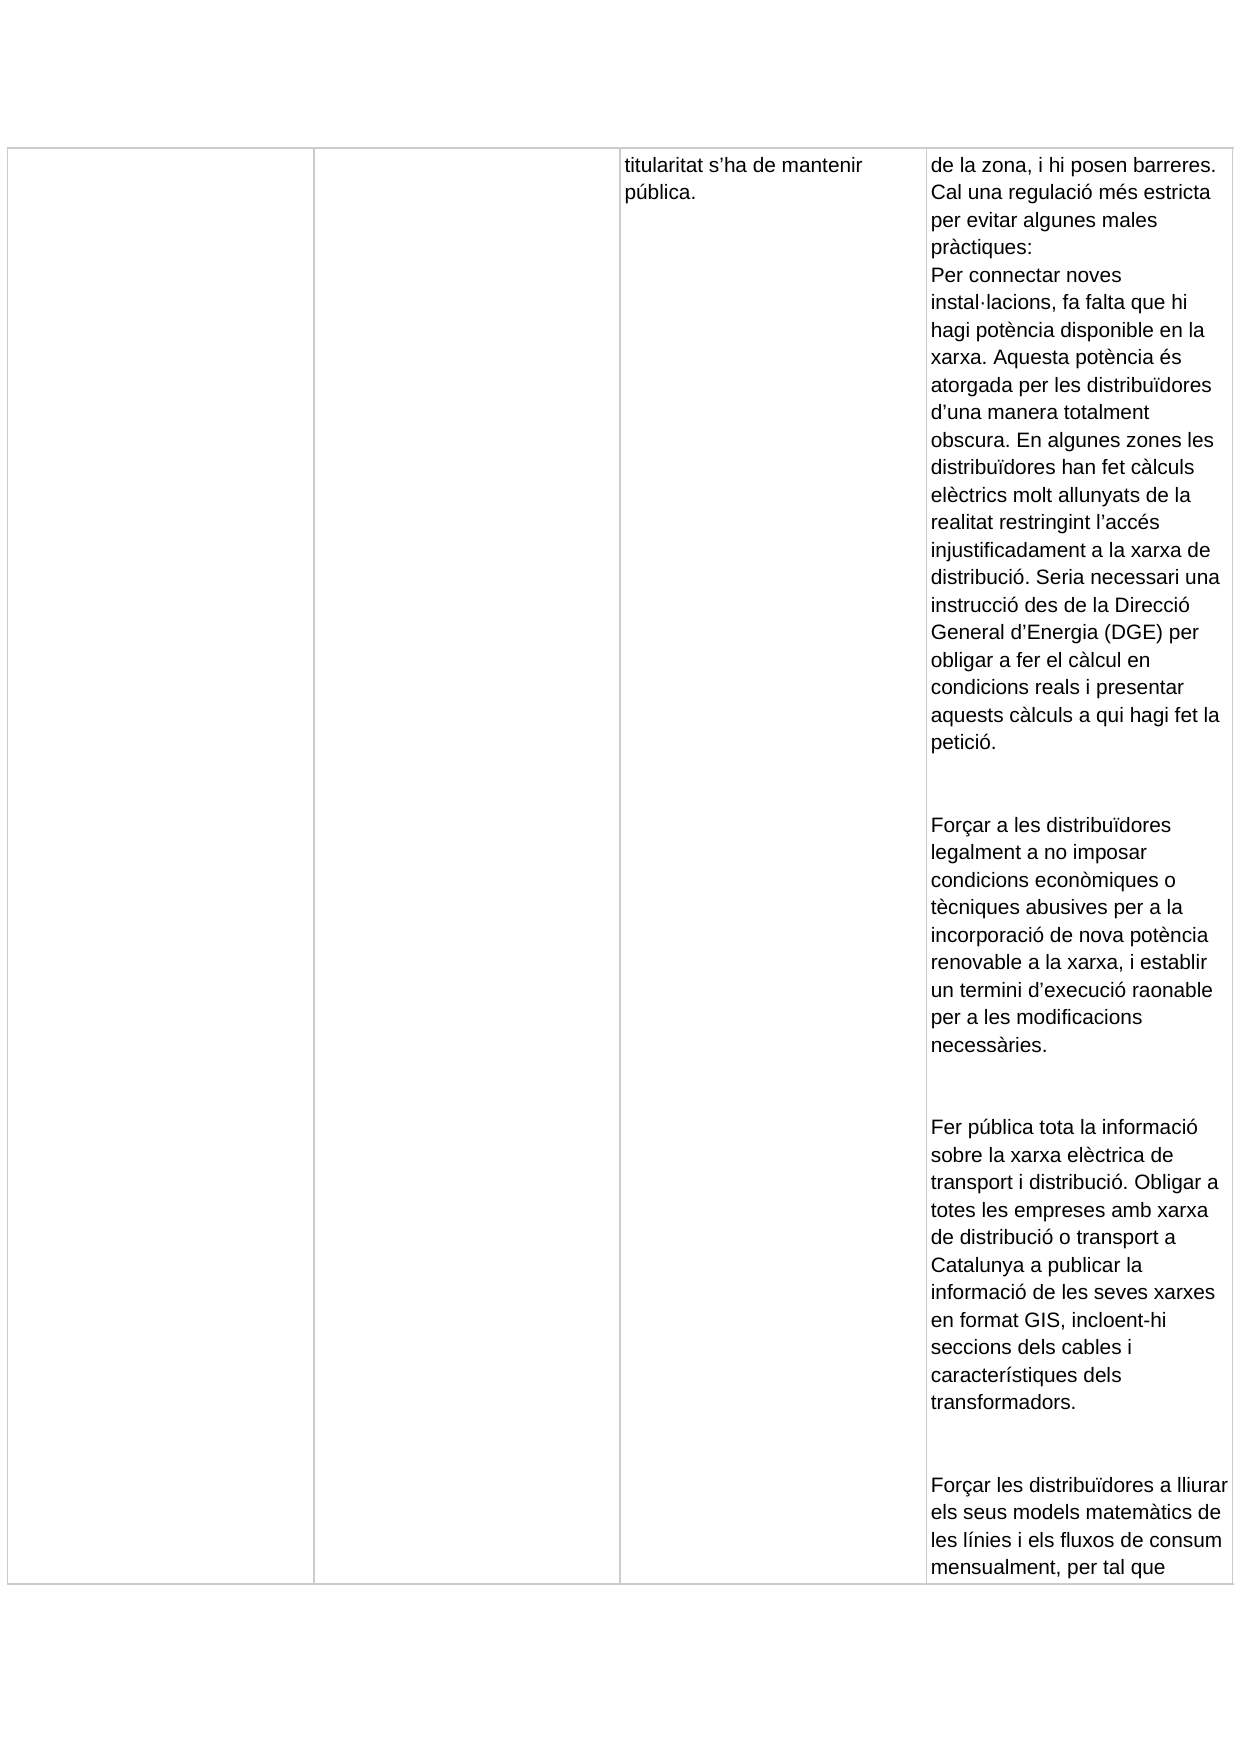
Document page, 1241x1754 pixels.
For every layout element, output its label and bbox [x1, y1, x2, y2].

table_cell [927, 149, 1232, 1583]
table_cell [8, 149, 313, 1583]
table_cell [315, 149, 619, 1583]
table_cell [621, 149, 926, 1583]
